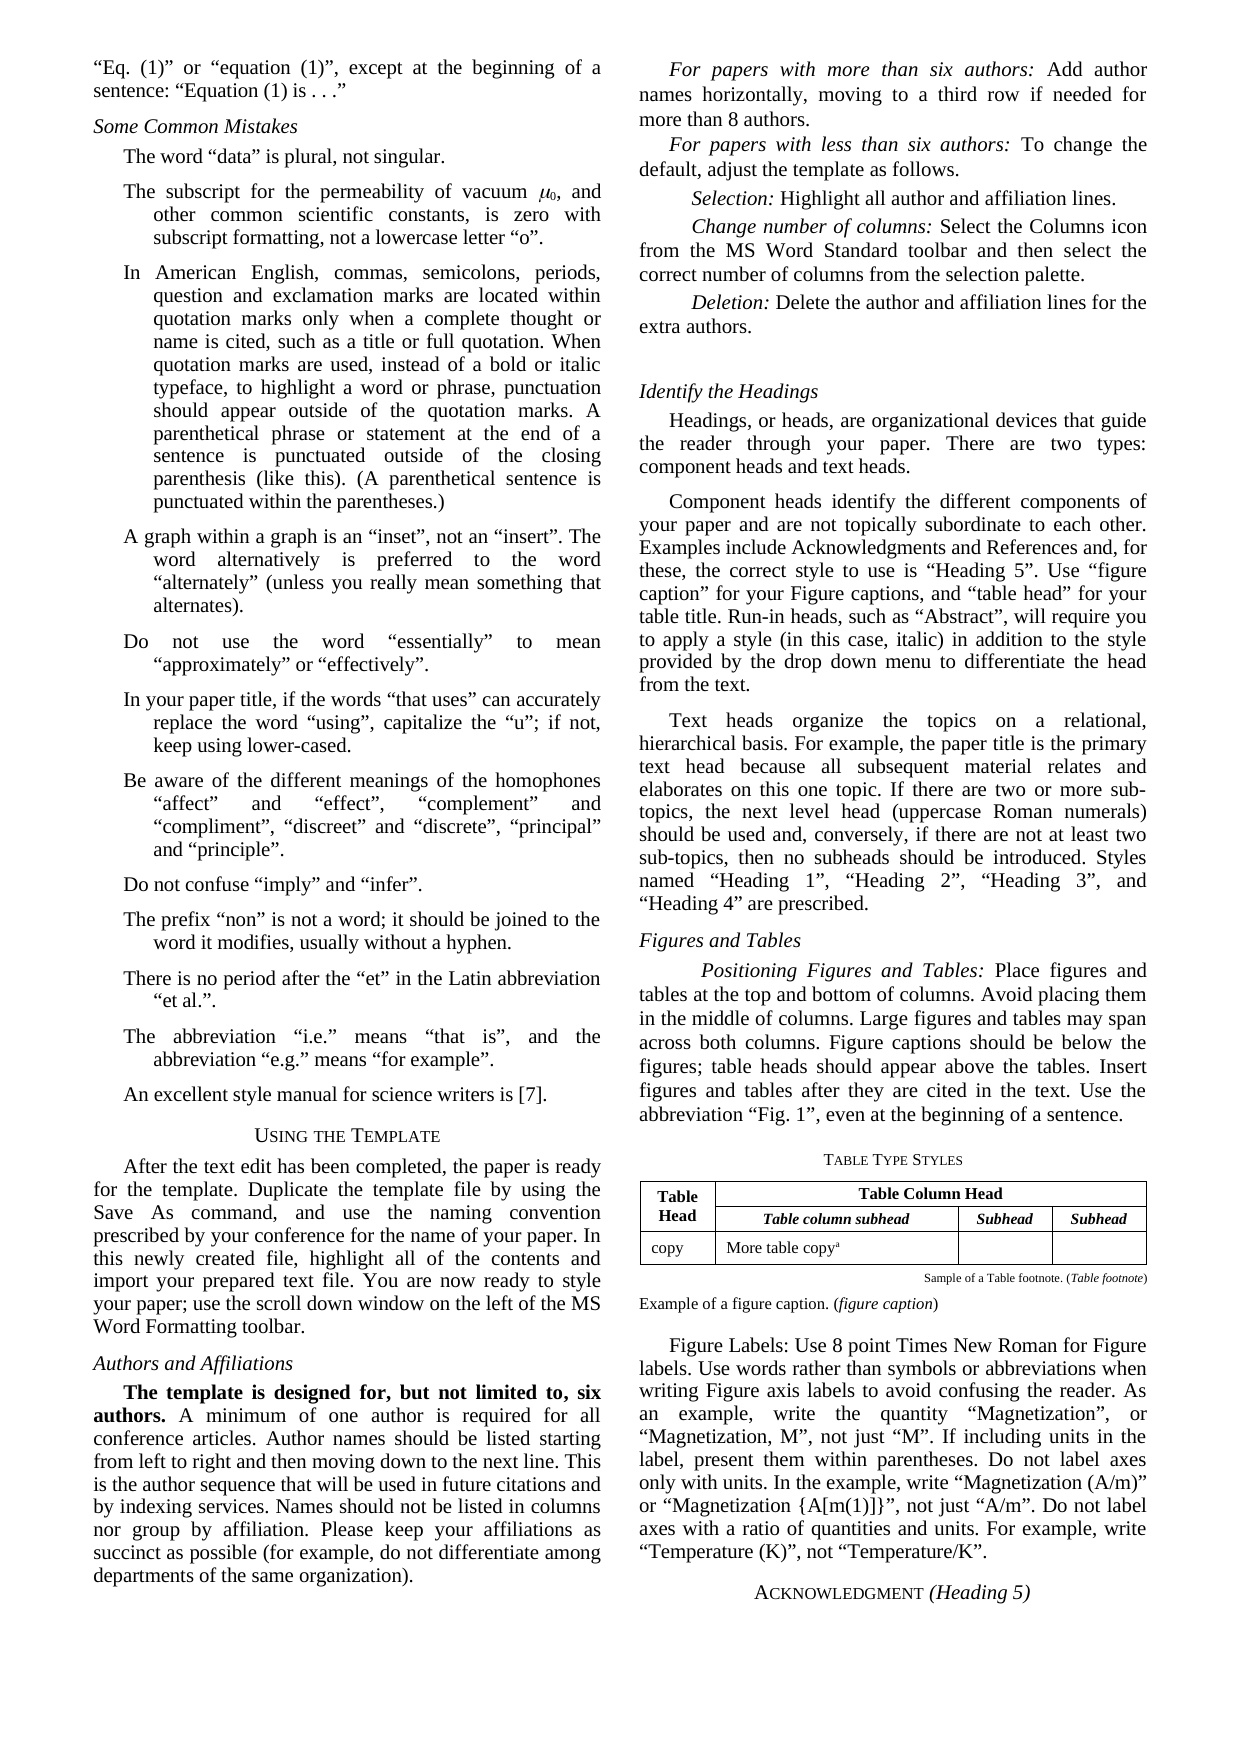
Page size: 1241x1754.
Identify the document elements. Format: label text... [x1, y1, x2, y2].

list Deletion: Delete the author and affiliation lines for the extra authors. [639, 290, 1147, 338]
list For papers with more than six authors: Add author names horizontally, moving to a third row if needed for more than 8 authors. [639, 56, 1147, 131]
text Using the Template [93, 1123, 601, 1147]
text Table Type Styles [639, 1151, 1147, 1168]
list Identify the Headings [639, 379, 1147, 403]
table_cell [1053, 1232, 1146, 1264]
text After the text edit has been completed, the paper is ready for the template. Duplicate the template file by using the Save As command, and use the naming convention prescribed by your conference for the name of your paper. In this newly created file, highlight all of the contents and import your prepared text file. You are now ready to style your paper; use the scroll down window on the left of the MS Word Formatting toolbar. [93, 1155, 601, 1338]
table_header Table Head [641, 1182, 715, 1231]
text Sample of a Table footnote. (Table footnote) [642, 1271, 1147, 1286]
table_cell copy [641, 1232, 715, 1264]
text The template is designed for, but not limited to, six authors. A minimum of one author is required for all conference articles. Author names should be listed starting from left to right and then moving down to the next line. This is the author sequence that will be used in future citations and by indexing services. Names should not be listed in columns nor group by affiliation. Please keep your affiliations as succinct as possible (for example, do not differentiate among departments of the same organization). [93, 1381, 601, 1587]
list Change number of columns: Select the Columns icon from the MS Word Standard toolbar and then select the correct number of columns from the selection palette. [639, 214, 1147, 286]
table_header Table Column Head [716, 1182, 1146, 1206]
text In American English, commas, semicolons, periods, question and exclamation marks are located within quotation marks only when a complete thought or name is cited, such as a title or full quotation. When quotation marks are used, instead of a bold or italic typeface, to highlight a word or phrase, punctuation should appear outside of the quotation marks. A parenthetical phrase or statement at the end of a sentence is punctuated outside of the closing parenthesis (like this). (A parenthetical sentence is punctuated within the parentheses.) [123, 261, 601, 513]
text In your paper title, if the words “that uses” can accurately replace the word “using”, capitalize the “u”; if not, keep using lower-cased. [123, 688, 601, 757]
text Example of a figure caption. (figure caption) [639, 1294, 1147, 1313]
table_cell Subhead [959, 1207, 1052, 1231]
list Authors and Affiliations [93, 1351, 601, 1375]
text A graph within a graph is an “inset”, not an “insert”. The word alternatively is preferred to the word “alternately” (unless you really mean something that alternates). [123, 526, 601, 617]
text Text heads organize the topics on a relational, hierarchical basis. For example, the paper title is the primary text head because all subsequent material relates and elaborates on this one topic. If there are two or more sub-topics, the next level head (uppercase Roman numerals) should be used and, conversely, if there are not at least two sub-topics, then no subheads should be introduced. Styles named “Heading 1”, “Heading 2”, “Heading 3”, and “Heading 4” are prescribed. [639, 709, 1147, 915]
text An excellent style manual for science writers is [7]. [93, 1083, 601, 1106]
text The word “data” is plural, not singular. [123, 145, 601, 168]
text Do not confuse “imply” and “infer”. [123, 873, 601, 896]
list Selection: Highlight all author and affiliation lines. [639, 185, 1147, 209]
text The subscript for the permeability of vacuum m0, and other common scientific constants, is zero with subscript formatting, not a lowercase letter “o”. [123, 180, 601, 249]
text Do not use the word “essentially” to mean “approximately” or “effectively”. [123, 630, 601, 676]
text Acknowledgment (Heading 5) [639, 1579, 1147, 1604]
table_cell [959, 1232, 1052, 1264]
text Figure Labels: Use 8 point Times New Roman for Figure labels. Use words rather than symbols or abbreviations when writing Figure axis labels to avoid confusing the reader. As an example, write the quantity “Magnetization”, or “Magnetization, M”, not just “M”. If including units in the label, present them within parentheses. Do not label axes only with units. In the example, write “Magnetization (A/m)” or “Magnetization {A[m(1)]}”, not just “A/m”. Do not label axes with a ratio of quantities and units. For example, write “Temperature (K)”, not “Temperature/K”. [639, 1334, 1147, 1563]
text Component heads identify the different components of your paper and are not topically subordinate to each other. Examples include Acknowledgments and References and, for these, the correct style to use is “Heading 5”. Use “figure caption” for your Figure captions, and “table head” for your table title. Run-in heads, such as “Abstract”, will require you to apply a style (in this case, italic) in addition to the style provided by the drop down menu to differentiate the head from the text. [639, 490, 1147, 696]
list Some Common Mistakes [93, 114, 601, 138]
table_cell More table copya [716, 1232, 958, 1264]
text There is no period after the “et” in the Latin abbreviation “et al.”. [123, 967, 601, 1012]
text Headings, or heads, are organizational devices that guide the reader through your paper. There are two types: component heads and text heads. [639, 409, 1147, 478]
list Figures and Tables [639, 928, 1147, 952]
list Positioning Figures and Tables: Place figures and tables at the top and bottom of columns. Avoid placing them in the middle of columns. Large figures and tables may span across both columns. Figure captions should be below the figures; table heads should appear above the tables. Insert figures and tables after they are cited in the text. Use the abbreviation “Fig. 1”, even at the beginning of a sentence. [639, 958, 1147, 1126]
text Be aware of the different meanings of the homophones “affect” and “effect”, “complement” and “compliment”, “discreet” and “discrete”, “principal” and “principle”. [123, 769, 601, 861]
list For papers with less than six authors: To change the default, adjust the template as follows. [639, 131, 1147, 181]
text The abbreviation “i.e.” means “that is”, and the abbreviation “e.g.” means “for example”. [123, 1025, 601, 1071]
text The prefix “non” is not a word; it should be joined to the word it modifies, usually without a hyphen. [123, 908, 601, 954]
table_cell Subhead [1053, 1207, 1146, 1231]
table_cell Table column subhead [716, 1207, 958, 1231]
